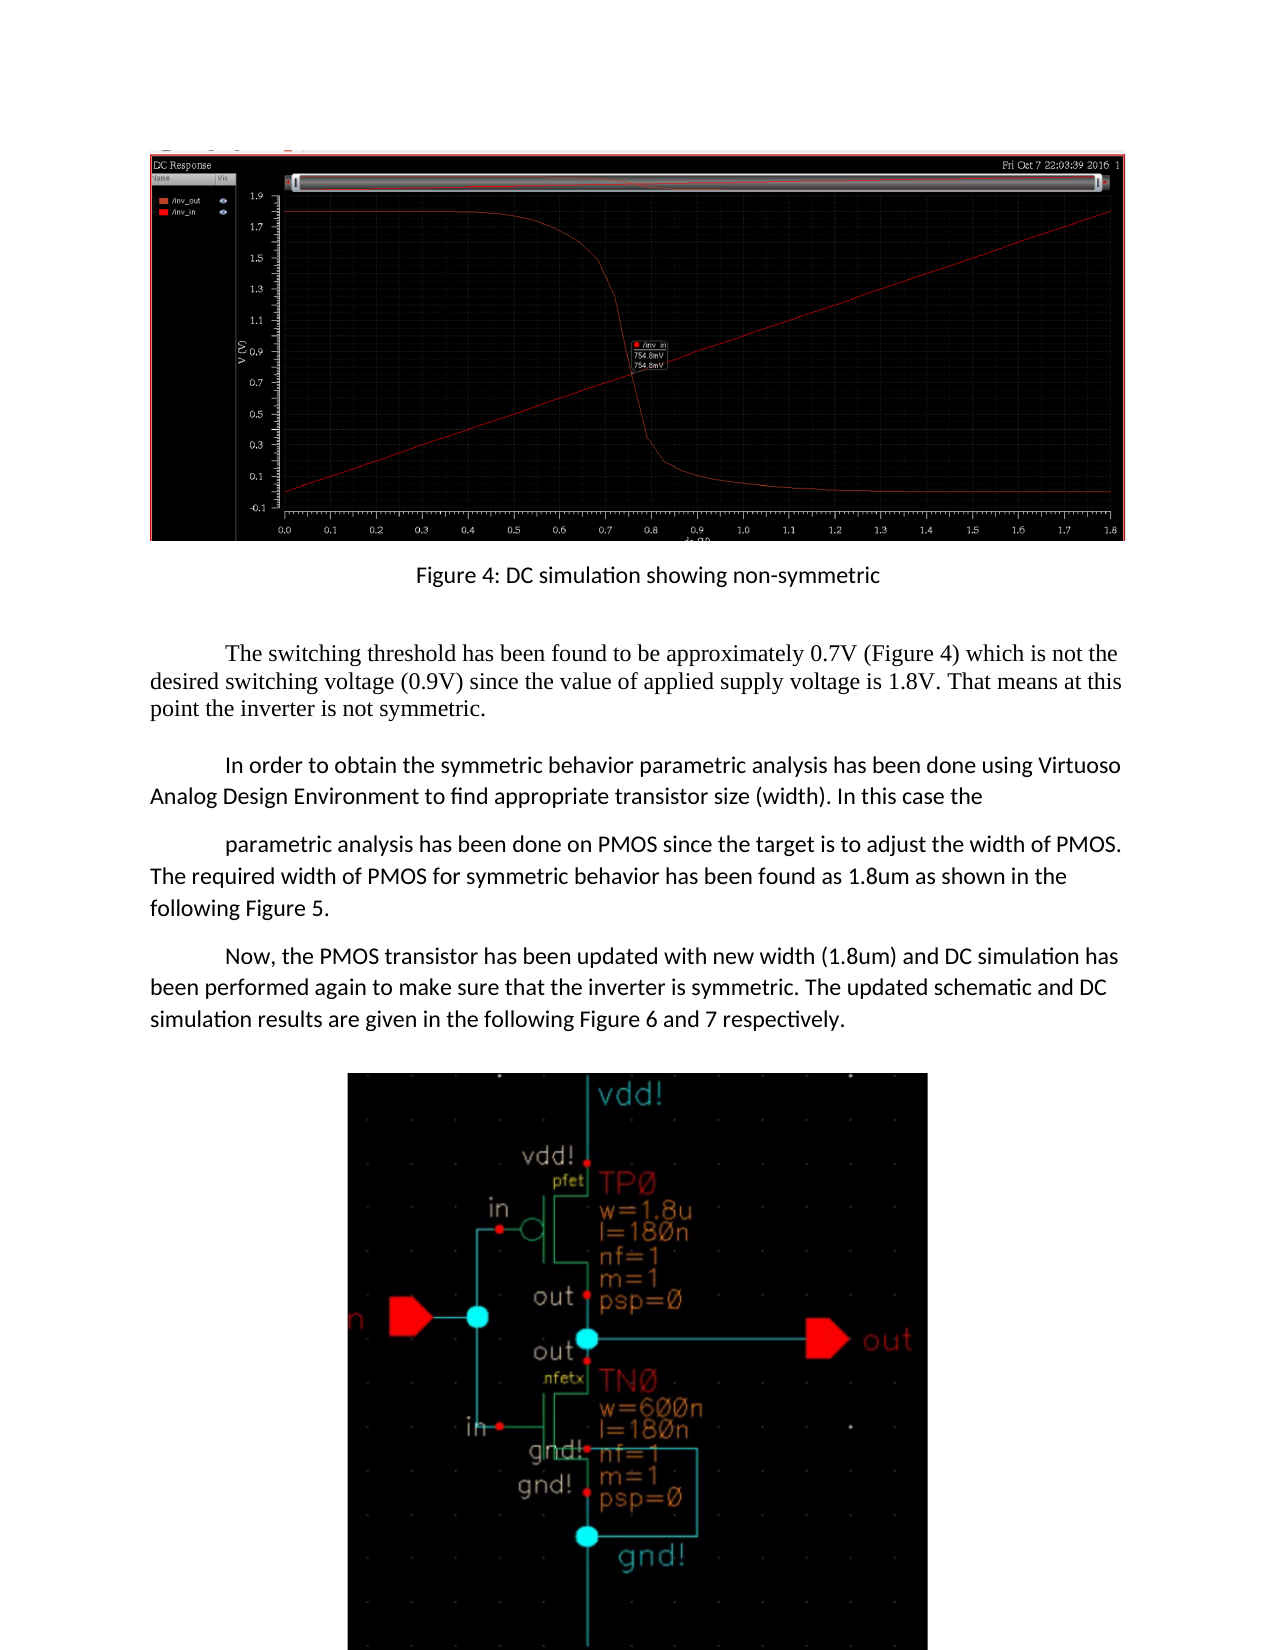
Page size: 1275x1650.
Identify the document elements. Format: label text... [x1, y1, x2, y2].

picture [347, 1073, 928, 1650]
text The switching threshold has been found to be approximately 0.7V (Figure 4) which is not the desired switching voltage (0.9V) since the value of applied supply voltage is 1.8V. That means at this point the inverter is not symmetric. [150, 639, 1125, 722]
text Now, the PMOS transistor has been updated with new width (1.8um) and DC simulation has been performed again to make sure that the inverter is symmetric. The updated schematic and DC simulation results are given in the following Figure 6 and 7 respectively. [150, 941, 1125, 1033]
picture [150, 150, 1125, 541]
text In order to obtain the symmetric behavior parametric analysis has been done using Virtuoso Analog Design Environment to find appropriate transistor size (width). In this case the [150, 750, 1125, 811]
text parametric analysis has been done on PMOS since the target is to adjust the width of PMOS. The required width of PMOS for symmetric behavior has been found as 1.8um as shown in the following Figure 5. [150, 829, 1125, 922]
